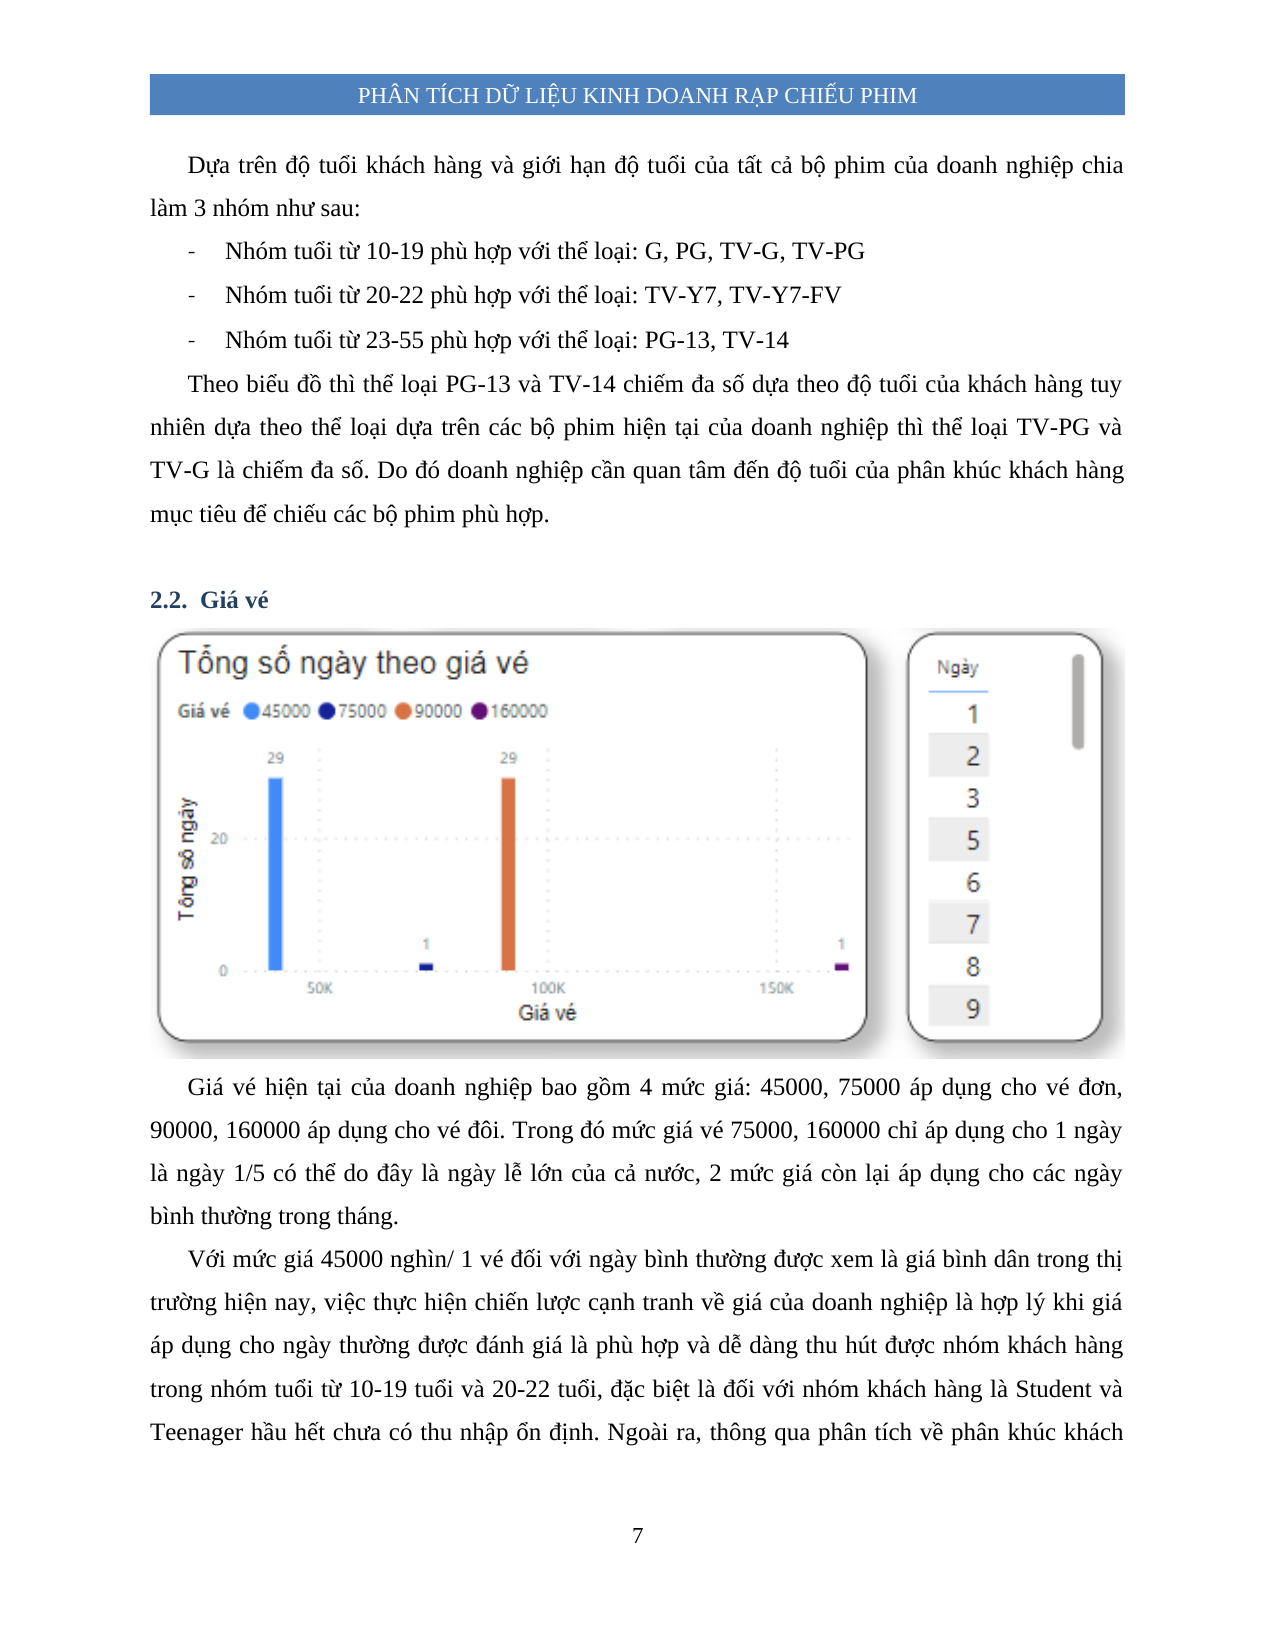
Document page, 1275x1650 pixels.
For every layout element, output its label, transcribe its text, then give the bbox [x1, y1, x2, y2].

subtitle Giá vé [150, 585, 1125, 614]
text Theo biểu đồ thì thể loại PG-13 và TV-14 chiếm đa số dựa theo độ tuổi của khách hàng tuy nhiên dựa theo thể loại dựa trên các bộ phim hiện tại của doanh nghiệp thì thể loại TV-PG và TV-G là chiếm đa số. Do đó doanh nghiệp cần quan tâm đến độ tuổi của phân khúc khách hàng mục tiêu để chiếu các bộ phim phù hợp. [150, 369, 1125, 527]
list Nhóm tuổi từ 23-55 phù hợp với thể loại: PG-13, TV-14 [187, 325, 1125, 354]
text Giá vé hiện tại của doanh nghiệp bao gồm 4 mức giá: 45000, 75000 áp dụng cho vé đơn, 90000, 160000 áp dụng cho vé đôi. Trong đó mức giá vé 75000, 160000 chỉ áp dụng cho 1 ngày là ngày 1/5 có thể do đây là ngày lễ lớn của cả nước, 2 mức giá còn lại áp dụng cho các ngày bình thường trong tháng. [150, 1072, 1125, 1230]
picture [150, 628, 1125, 1059]
list Nhóm tuổi từ 10-19 phù hợp với thể loại: G, PG, TV-G, TV-PG [187, 236, 1125, 266]
list Nhóm tuổi từ 20-22 phù hợp với thể loại: TV-Y7, TV-Y7-FV [187, 281, 1125, 310]
text Dựa trên độ tuổi khách hàng và giới hạn độ tuổi của tất cả bộ phim của doanh nghiệp chia làm 3 nhóm như sau: [150, 150, 1125, 222]
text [150, 1244, 1125, 1446]
